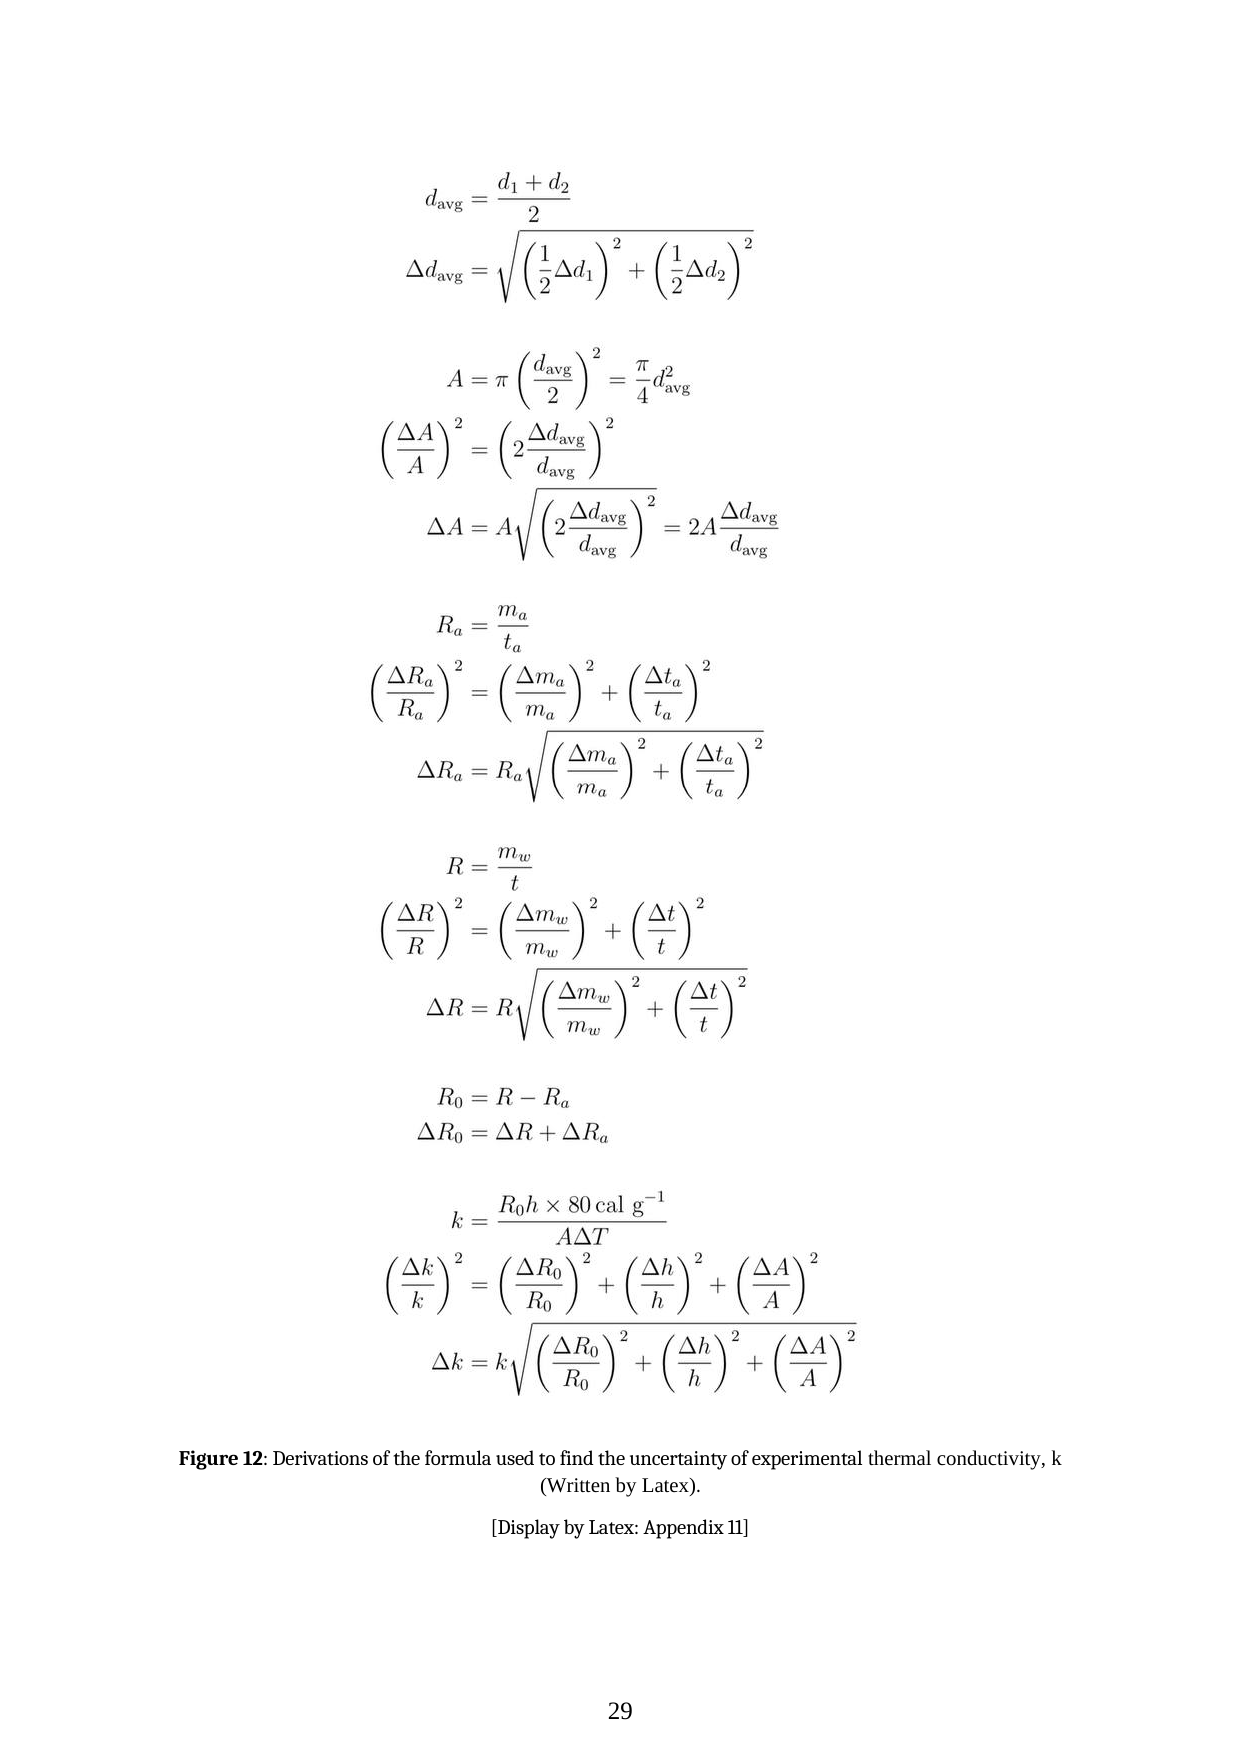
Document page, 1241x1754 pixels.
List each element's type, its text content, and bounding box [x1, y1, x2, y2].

picture [341, 150, 899, 1427]
text [Display by Latex: Appendix 11] [150, 1516, 1090, 1540]
text Figure 12: Derivations of the formula used to find the uncertainty of experimental thermal conductivity, k (Written by Latex). [150, 1446, 1090, 1497]
